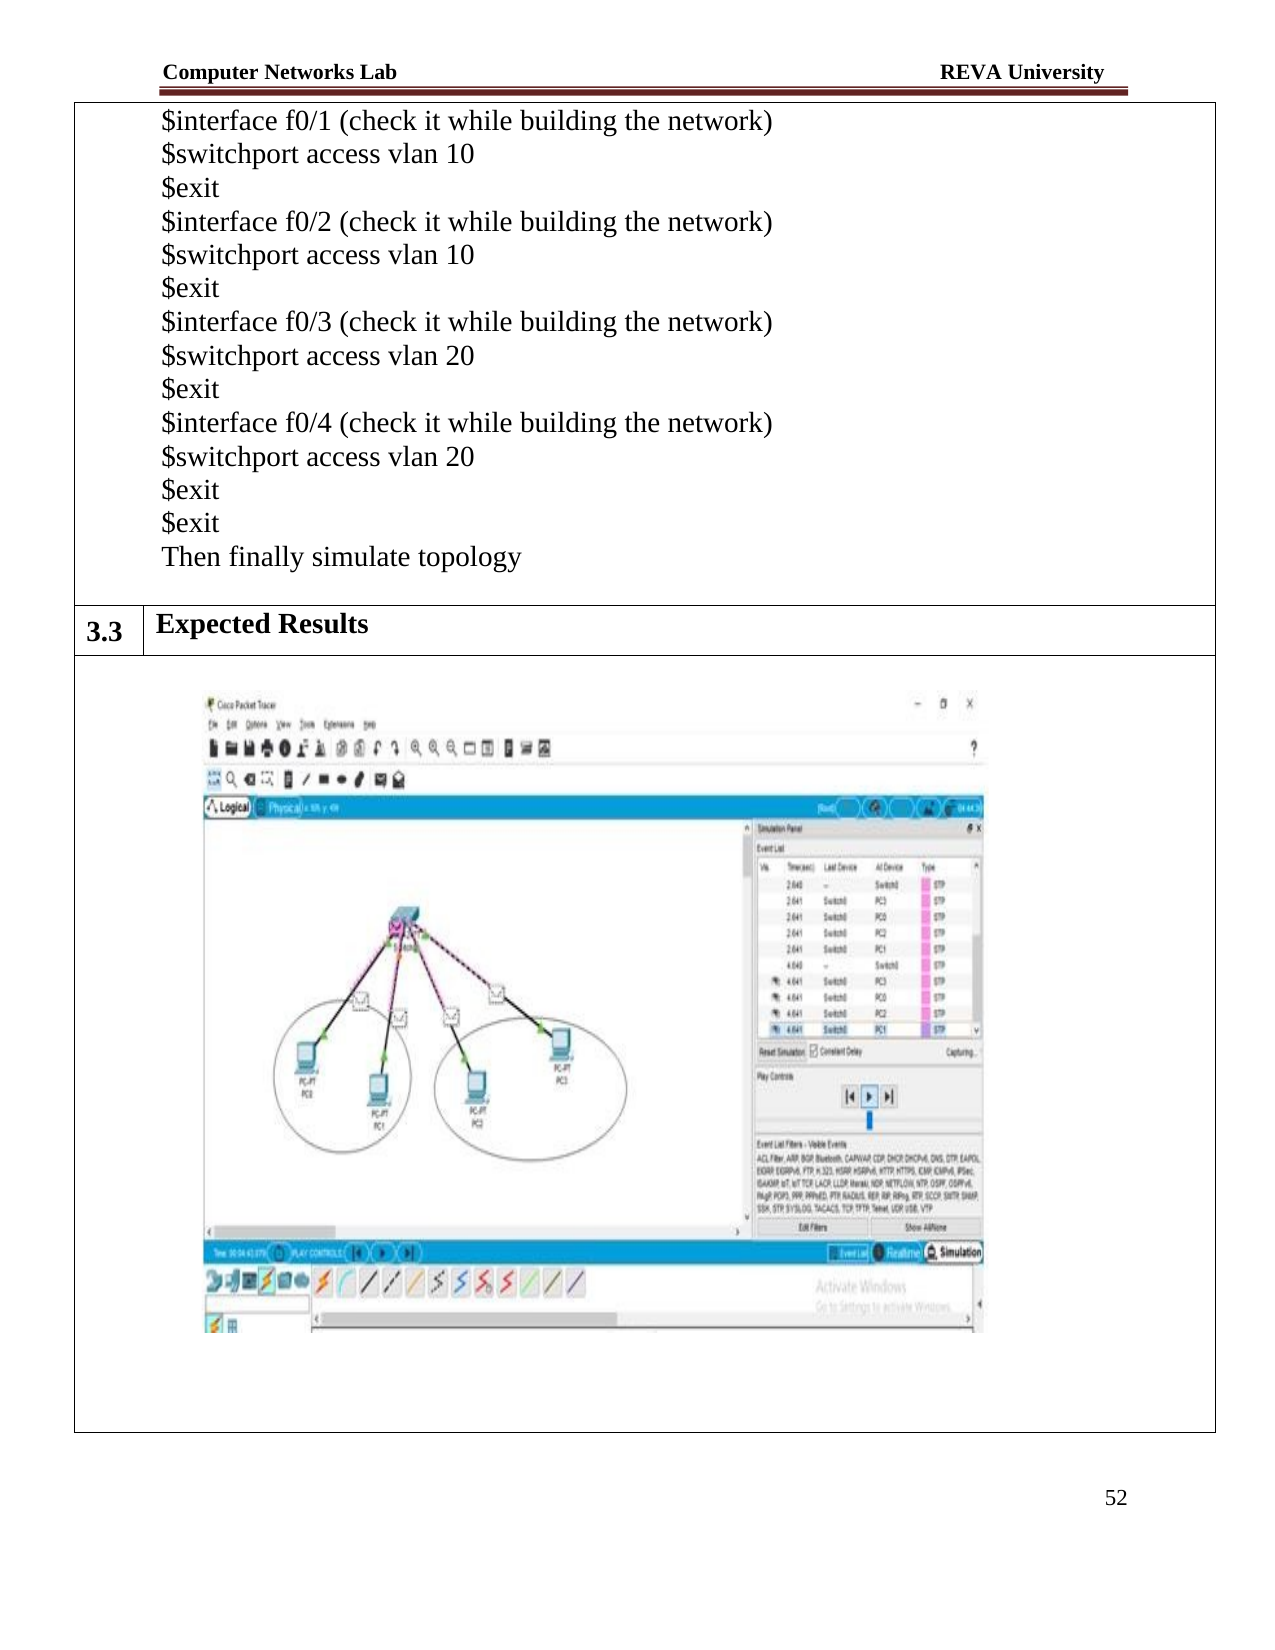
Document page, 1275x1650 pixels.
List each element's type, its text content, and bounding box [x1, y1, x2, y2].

table_cell [75, 656, 1215, 1432]
table_cell Expected Results [144, 606, 1215, 655]
table_header $interface f0/1 (check it while building the network) $switchport access vlan 10 $exit $interface f0/2 (check it while building the network) $switchport access vlan 10 $exit $interface f0/3 (check it while building the network) $switchport access vlan 20 $exit $interface f0/4 (check it while building the network) $switchport access vlan 20 $exit $exit Then finally simulate topology [75, 103, 1215, 605]
table_cell 3.3 [75, 606, 143, 655]
picture [201, 690, 989, 1333]
